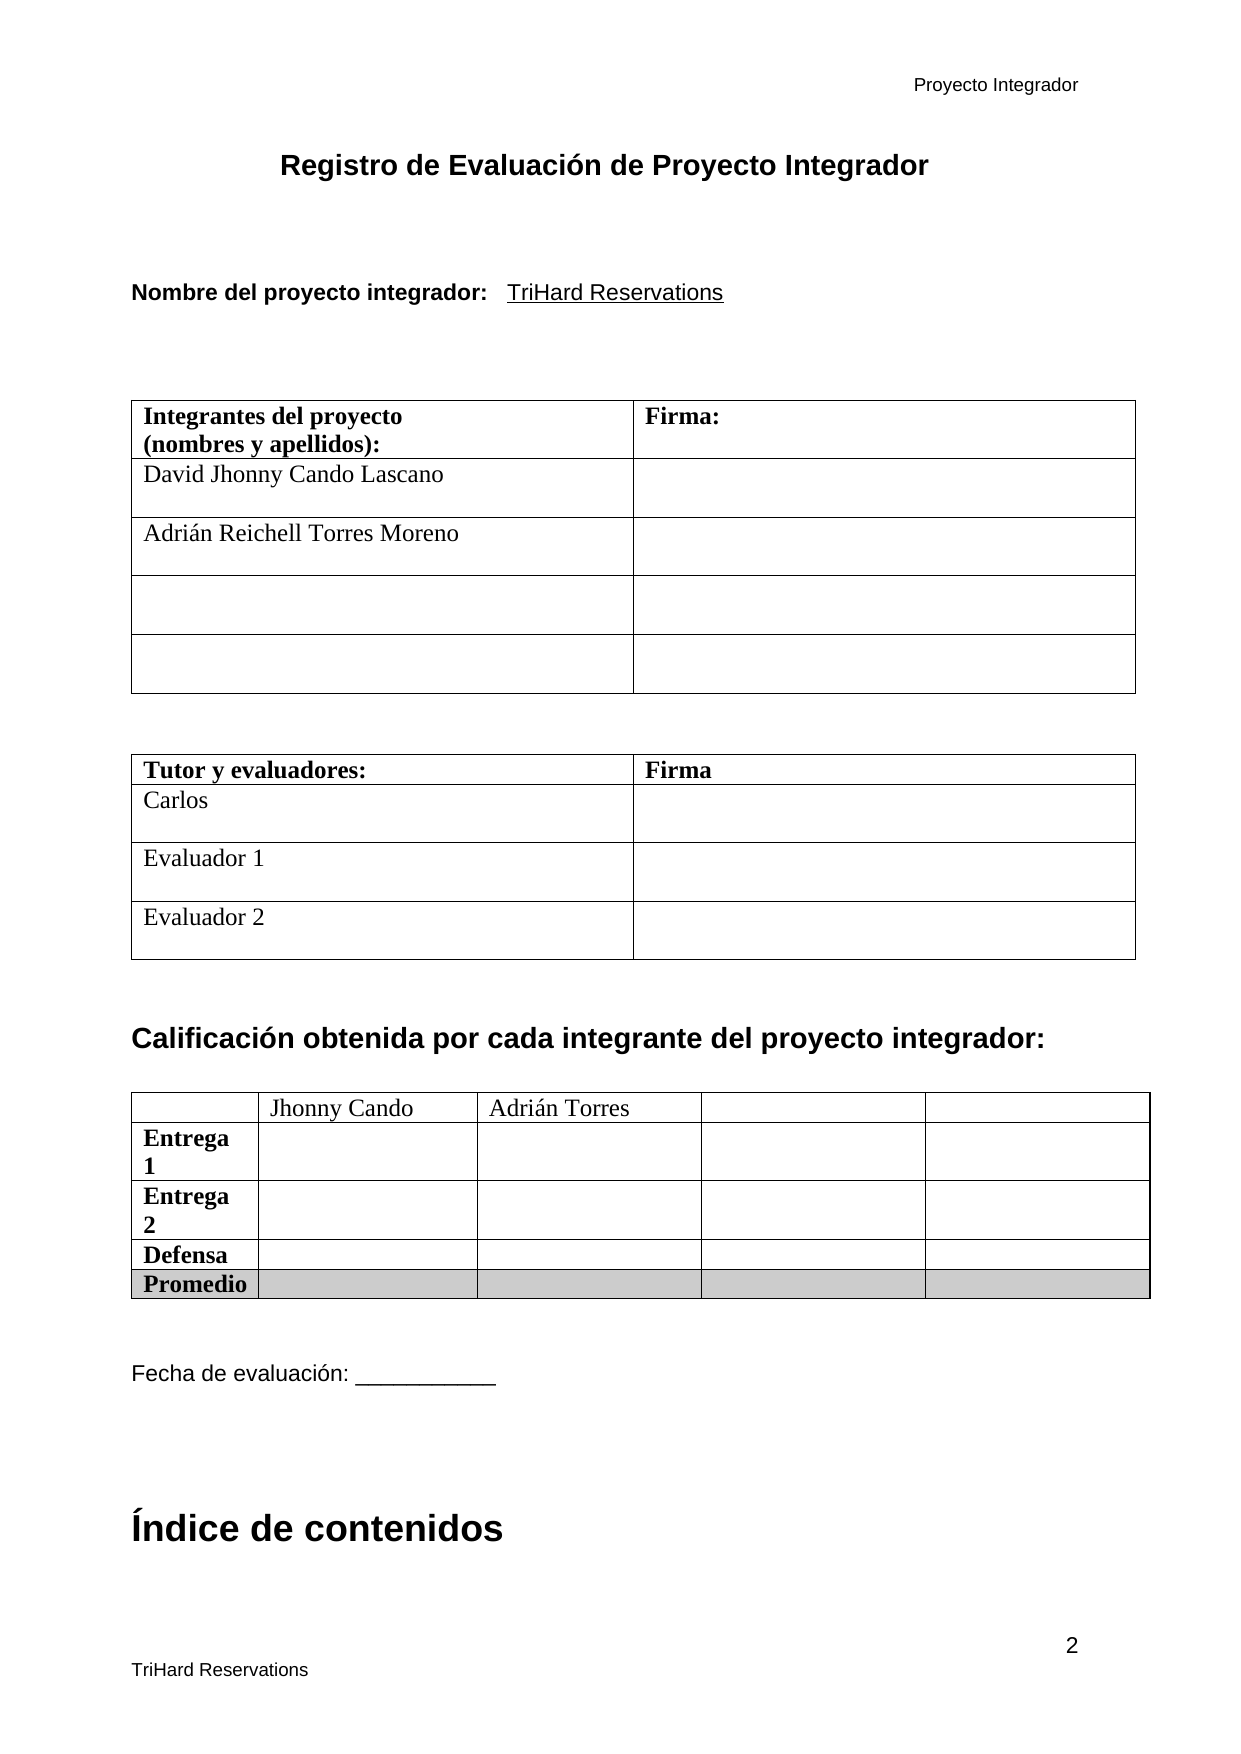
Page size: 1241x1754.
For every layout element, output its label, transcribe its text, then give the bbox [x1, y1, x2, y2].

table_cell [702, 1270, 925, 1298]
table_header Integrantes del proyecto (nombres y apellidos): [132, 401, 633, 458]
table_cell [478, 1123, 701, 1180]
table_cell Adrián Reichell Torres Moreno [132, 518, 633, 575]
table_cell Evaluador 1 [132, 843, 633, 901]
table_cell [478, 1240, 701, 1268]
table_cell [132, 576, 633, 634]
table_cell [478, 1270, 701, 1298]
table_cell [634, 518, 1135, 575]
table_cell [132, 635, 633, 692]
table_cell Entrega 1 [132, 1123, 258, 1180]
table_cell David Jhonny Cando Lascano [132, 459, 633, 517]
table_header Firma [634, 755, 1135, 784]
table_cell [926, 1240, 1149, 1268]
table_cell [634, 635, 1135, 692]
table_cell [634, 843, 1135, 901]
table_cell [702, 1181, 925, 1239]
table_cell [634, 902, 1135, 959]
table_cell [259, 1240, 477, 1268]
table_cell [478, 1181, 701, 1239]
table_cell [259, 1270, 477, 1298]
table_cell [634, 459, 1135, 517]
text Calificación obtenida por cada integrante del proyecto integrador: [131, 1021, 1078, 1054]
table_header [132, 1093, 258, 1122]
table_cell [926, 1123, 1149, 1180]
text Registro de Evaluación de Proyecto Integrador [131, 148, 1078, 181]
text Índice de contenidos [131, 1506, 1078, 1549]
table_header Firma: [634, 401, 1135, 458]
table_cell [702, 1123, 925, 1180]
table_cell [926, 1181, 1149, 1239]
table_header Jhonny Cando [259, 1093, 477, 1122]
table_header Adrián Torres [478, 1093, 701, 1122]
table_cell Entrega 2 [132, 1181, 258, 1239]
table_header Tutor y evaluadores: [132, 755, 633, 784]
table_header [926, 1093, 1149, 1122]
table_cell Promedio [132, 1270, 258, 1298]
table_header [702, 1093, 925, 1122]
text Nombre del proyecto integrador: TriHard Reservations [131, 279, 1078, 306]
table_cell [702, 1240, 925, 1268]
table_cell Evaluador 2 [132, 902, 633, 959]
table_cell Carlos [132, 785, 633, 842]
table_cell [634, 576, 1135, 634]
table_cell [926, 1270, 1149, 1298]
table_cell [634, 785, 1135, 842]
table_cell [259, 1123, 477, 1180]
text Fecha de evaluación: ___________ [131, 1359, 1078, 1386]
table_cell [259, 1181, 477, 1239]
table_cell Defensa [132, 1240, 258, 1268]
